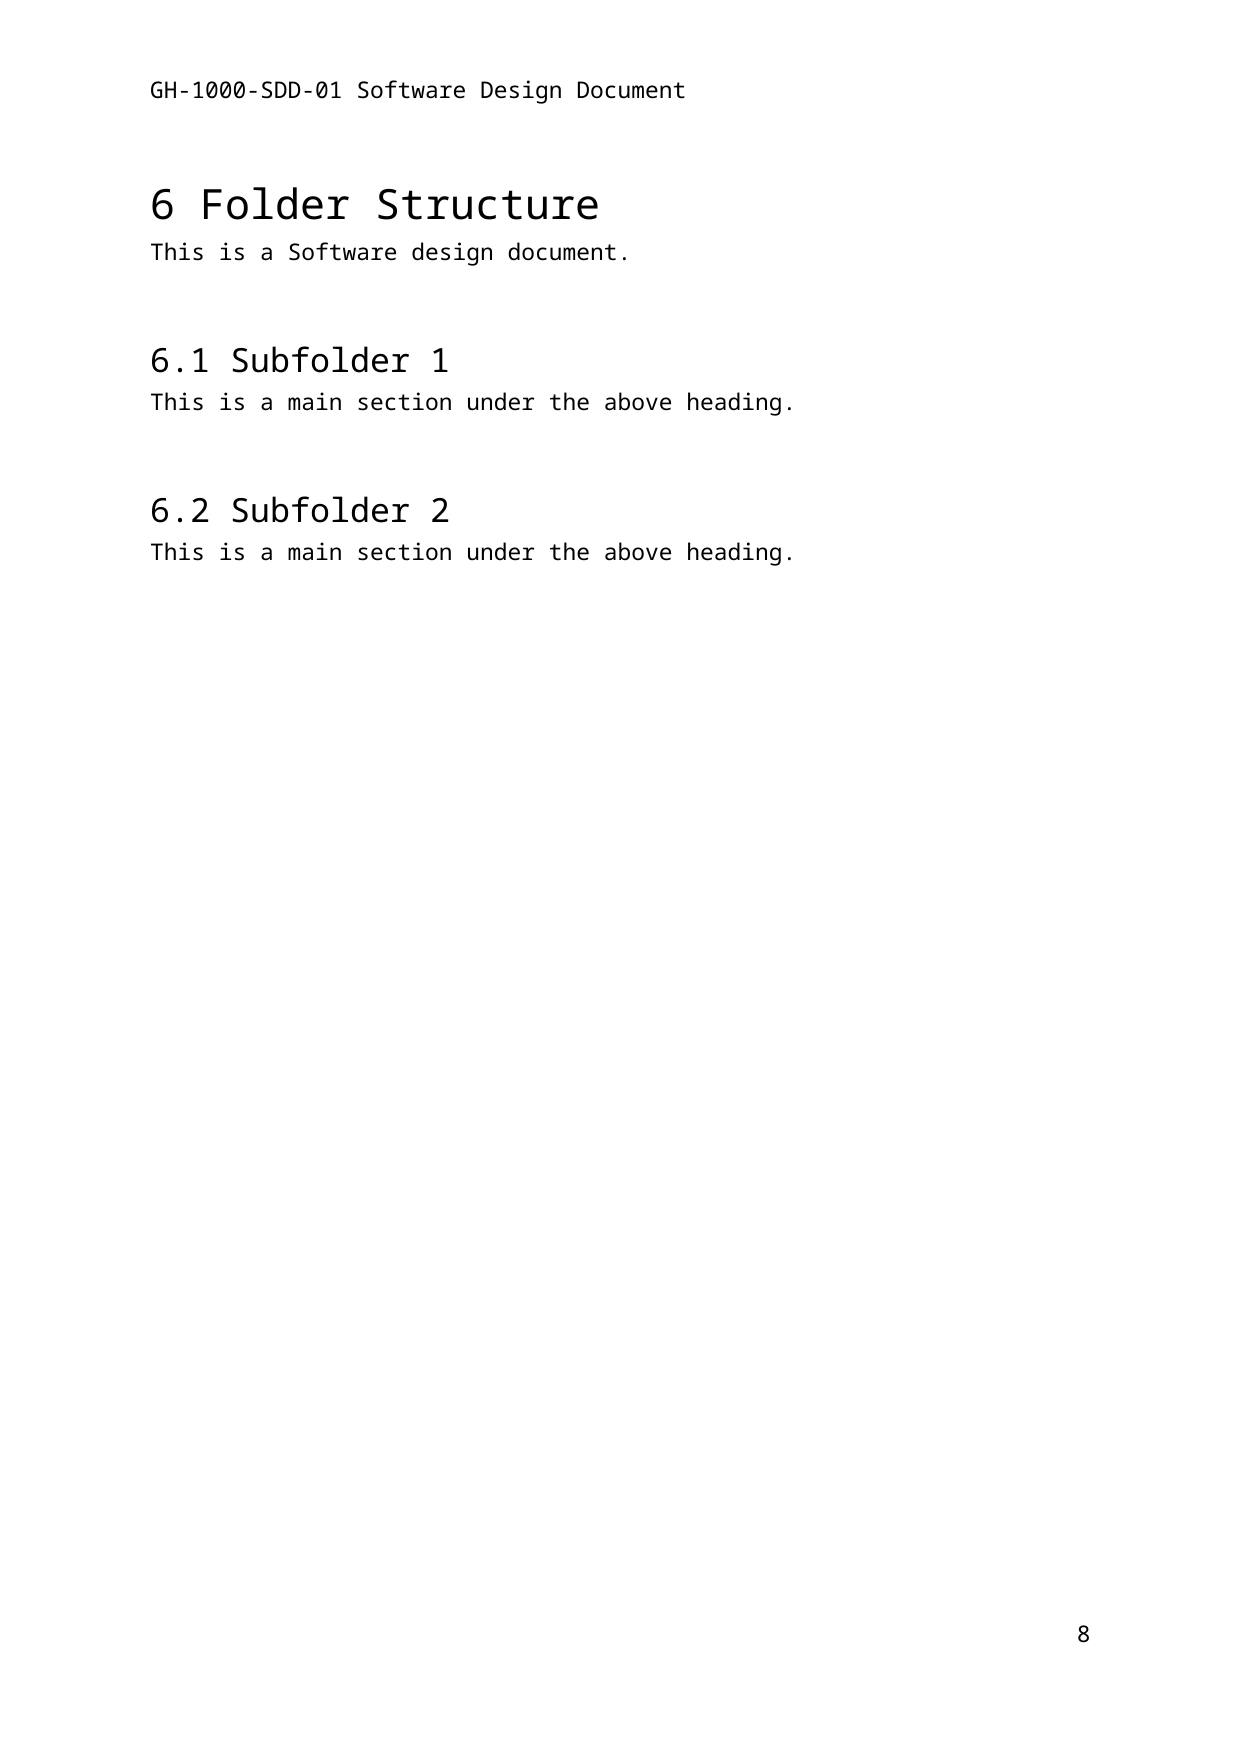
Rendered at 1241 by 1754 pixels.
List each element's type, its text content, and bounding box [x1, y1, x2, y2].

text This is a main section under the above heading. [150, 386, 1090, 417]
subtitle 6 Folder Structure [150, 175, 1090, 232]
text This is a main section under the above heading. [150, 536, 1090, 567]
subtitle 6.1 Subfolder 1 [150, 337, 1090, 382]
subtitle 6.2 Subfolder 2 [150, 487, 1090, 532]
text This is a Software design document. [150, 236, 1090, 267]
